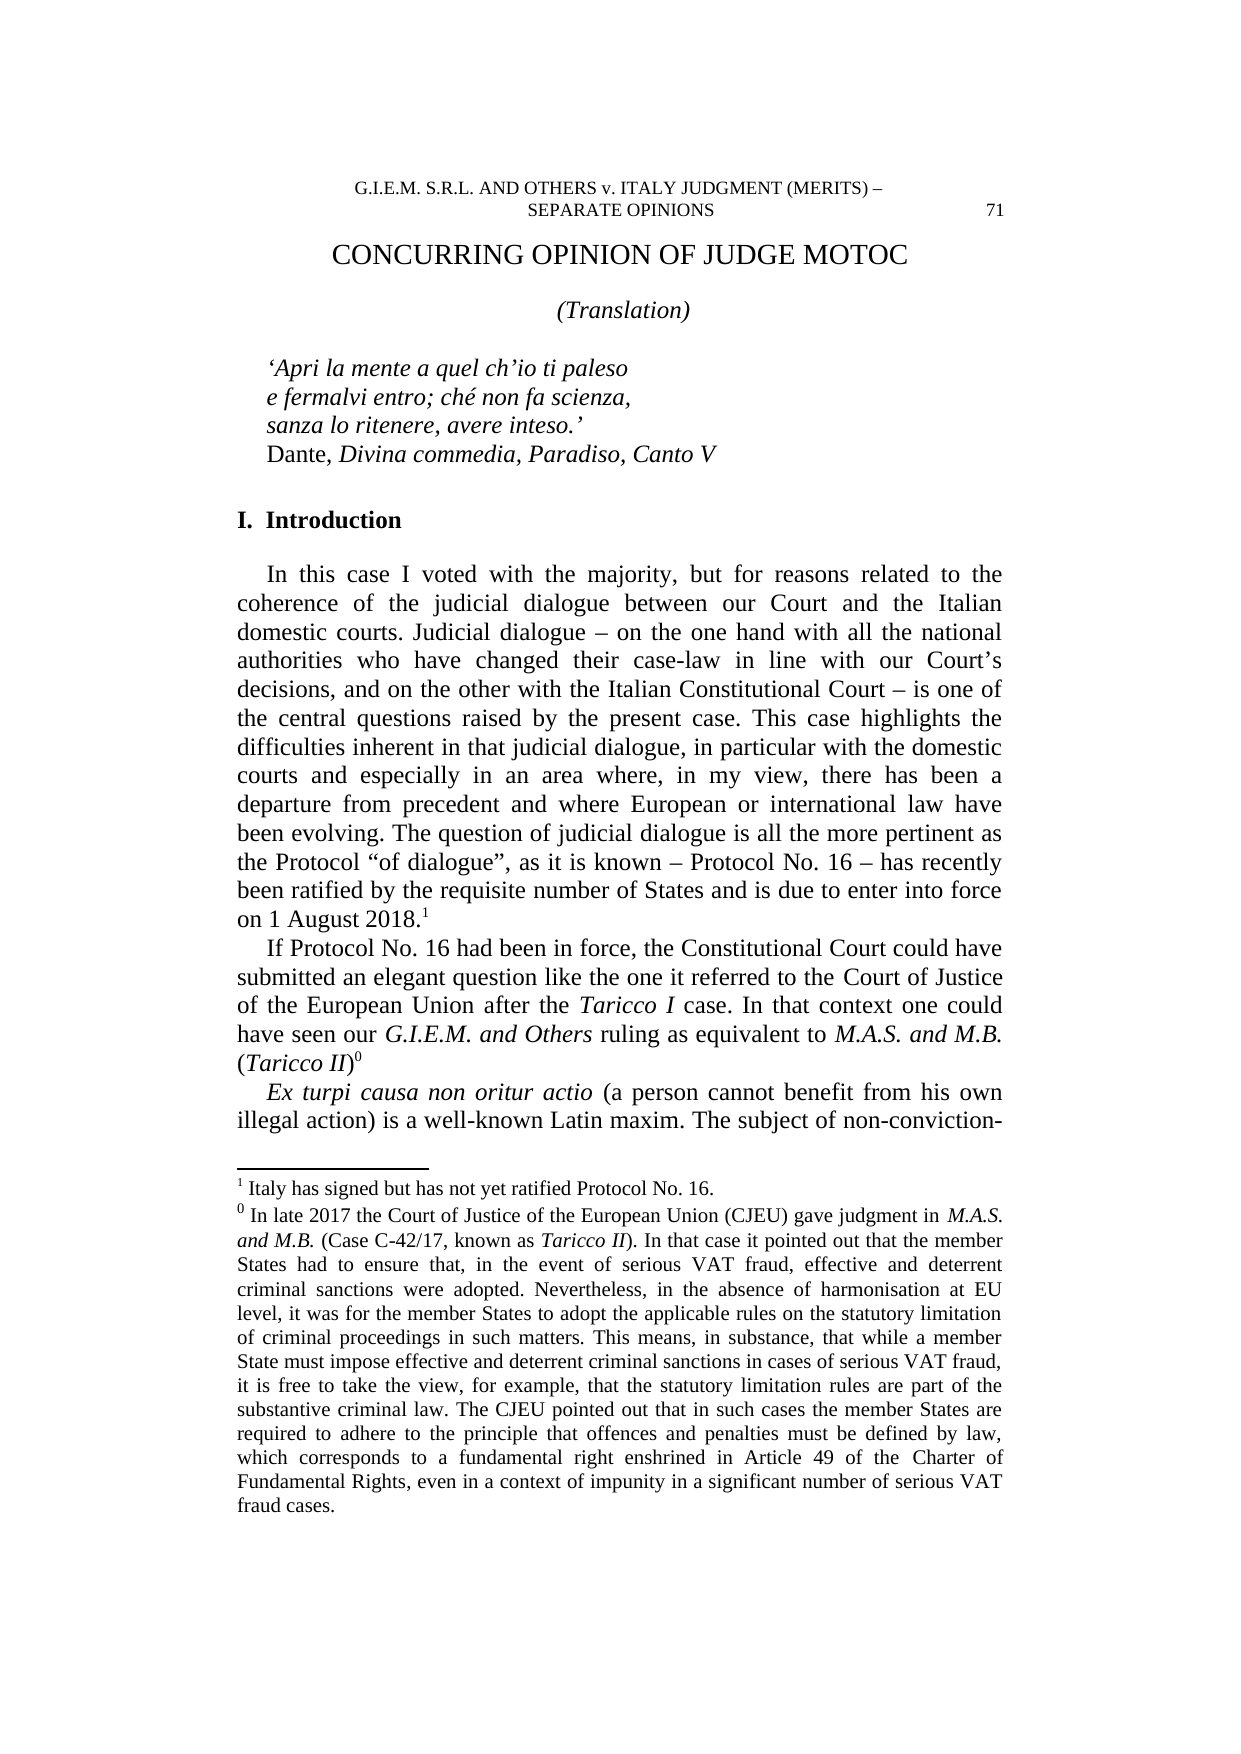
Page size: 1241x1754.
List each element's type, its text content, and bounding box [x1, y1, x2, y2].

text sanza lo ritenere, avere inteso.’ [237, 410, 1003, 439]
text ‘Apri la mente a quel ch’io ti paleso [237, 353, 1003, 382]
text I. Introduction [237, 505, 1003, 534]
text In this case I voted with the majority, but for reasons related to the coherence of the judicial dialogue between our Court and the Italian domestic courts. Judicial dialogue – on the one hand with all the national authorities who have changed their case-law in line with our Court’s decisions, and on the other with the Italian Constitutional Court – is one of the central questions raised by the present case. This case highlights the difficulties inherent in that judicial dialogue, in particular with the domestic courts and especially in an area where, in my view, there has been a departure from precedent and where European or international law have been evolving. The question of judicial dialogue is all the more pertinent as the Protocol “of dialogue”, as it is known – Protocol No. 16 – has recently been ratified by the requisite number of States and is due to enter into force on 1 August 2018. [237, 559, 1003, 933]
text e fermalvi entro; ché non fa scienza, [237, 382, 1003, 410]
text If Protocol No. 16 had been in force, the Constitutional Court could have submitted an elegant question like the one it referred to the Court of Justice of the European Union after the Taricco I case. In that context one could have seen our G.I.E.M. and Others ruling as equivalent to M.A.S. and M.B. (Taricco II) [237, 933, 1003, 1077]
text Ex turpi causa non oritur actio (a person cannot benefit from his own illegal action) is a well-known Latin maxim. The subject of non-conviction-based confiscation is highly topical in international legal circles. Criminal justice policy is increasingly targeting the proceeds of crime as a means of combating criminal activity and its consequences. Over the past few decades, an international criminal policy has been developing to ensure the forfeiture of monetary proceeds of crime, as part of the fight against acquisitive crime. It is my view that the Court, in the context of this case, has only partially addressed the question of the compatibility with our case-law of this evolution of international criminal policy. [237, 1077, 1003, 1134]
title CONCURRING OPINION OF JUDGE MOTOC [237, 237, 1003, 270]
text Dante, Divina commedia, Paradiso, Canto V [237, 439, 1003, 468]
text (Translation) [237, 295, 1003, 324]
